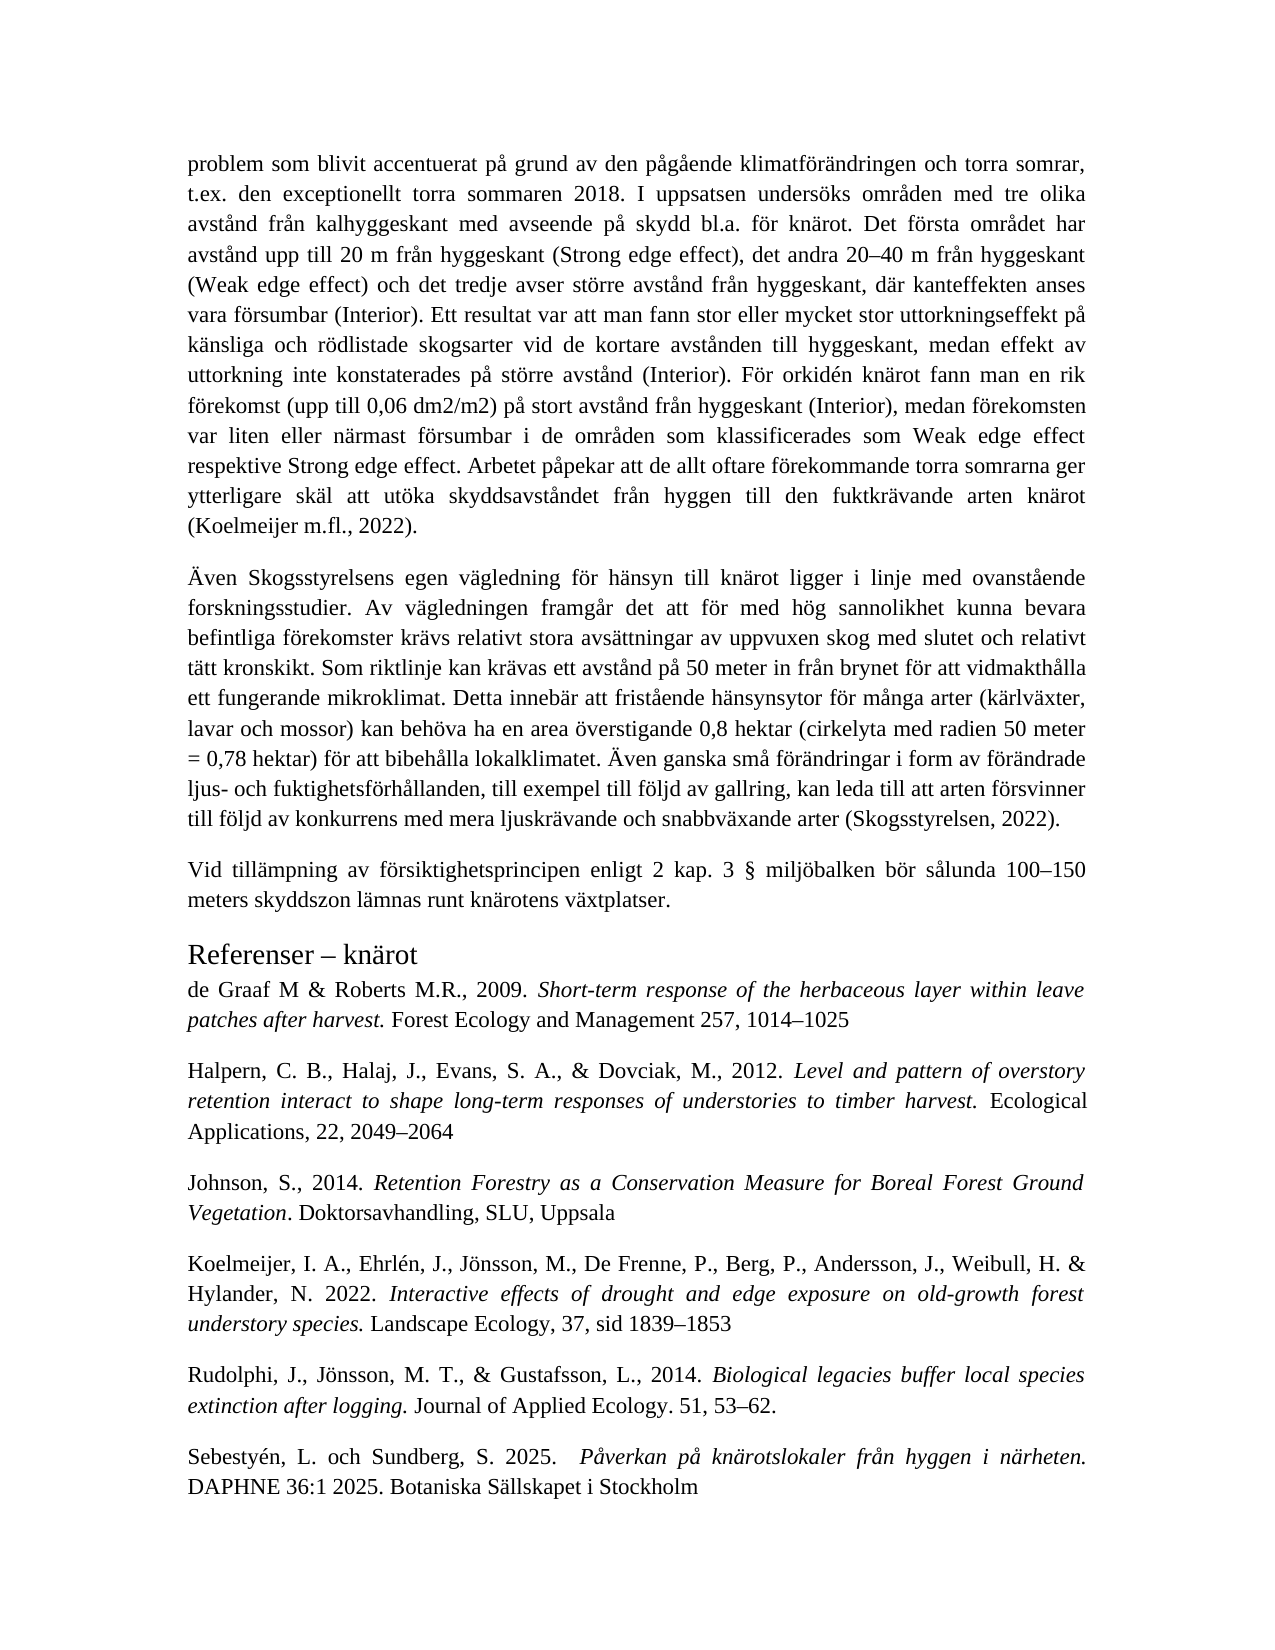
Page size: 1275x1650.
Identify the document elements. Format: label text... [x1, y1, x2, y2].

text Även Skogsstyrelsens egen vägledning för hänsyn till knärot ligger i linje med ovanstående forskningsstudier. Av vägledningen framgår det att för med hög sannolikhet kunna bevara befintliga förekomster krävs relativt stora avsättningar av uppvuxen skog med slutet och relativt tätt kronskikt. Som riktlinje kan krävas ett avstånd på 50 meter in från brynet för att vidmakthålla ett fungerande mikroklimat. Detta innebär att fristående hänsynsytor för många arter (kärlväxter, lavar och mossor) kan behöva ha en area överstigande 0,8 hektar (cirkelyta med radien 50 meter = 0,78 hektar) för att bibehålla lokalklimatet. Även ganska små förändringar i form av förändrade ljus- och fuktighetsförhållanden, till exempel till följd av gallring, kan leda till att arten försvinner till följd av konkurrens med mera ljuskrävande och snabbväxande arter (Skogsstyrelsen, 2022). [187, 563, 1087, 832]
text Halpern, C. B., Halaj, J., Evans, S. A., & Dovciak, M., 2012. Level and pattern of overstory retention interact to shape long-term responses of understories to timber harvest. Ecological Applications, 22, 2049–2064 [187, 1057, 1087, 1144]
text Johnson, S., 2014. Retention Forestry as a Conservation Measure for Boreal Forest Ground Vegetation. Doktorsavhandling, SLU, Uppsala [187, 1169, 1087, 1225]
subtitle Referenser – knärot [187, 937, 1087, 971]
text Vid tillämpning av försiktighetsprincipen enligt 2 kap. 3 § miljöbalken bör sålunda 100–150 meters skyddszon lämnas runt knärotens växtplatser. [187, 856, 1087, 913]
text Rudolphi, J., Jönsson, M. T., & Gustafsson, L., 2014. Biological legacies buffer local species extinction after logging. Journal of Applied Ecology. 51, 53–62. [187, 1361, 1087, 1418]
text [187, 150, 1087, 539]
text de Graaf M & Roberts M.R., 2009. Short-term response of the herbaceous layer within leave patches after harvest. Forest Ecology and Management 257, 1014–1025 [187, 976, 1087, 1033]
text Koelmeijer, I. A., Ehrlén, J., Jönsson, M., De Frenne, P., Berg, P., Andersson, J., Weibull, H. & Hylander, N. 2022. Interactive effects of drought and edge exposure on old-growth forest understory species. Landscape Ecology, 37, sid 1839–1853 [187, 1250, 1087, 1337]
text Sebestyén, L. och Sundberg, S. 2025. Påverkan på knärotslokaler från hyggen i närheten. DAPHNE 36:1 2025. Botaniska Sällskapet i Stockholm [187, 1443, 1087, 1499]
